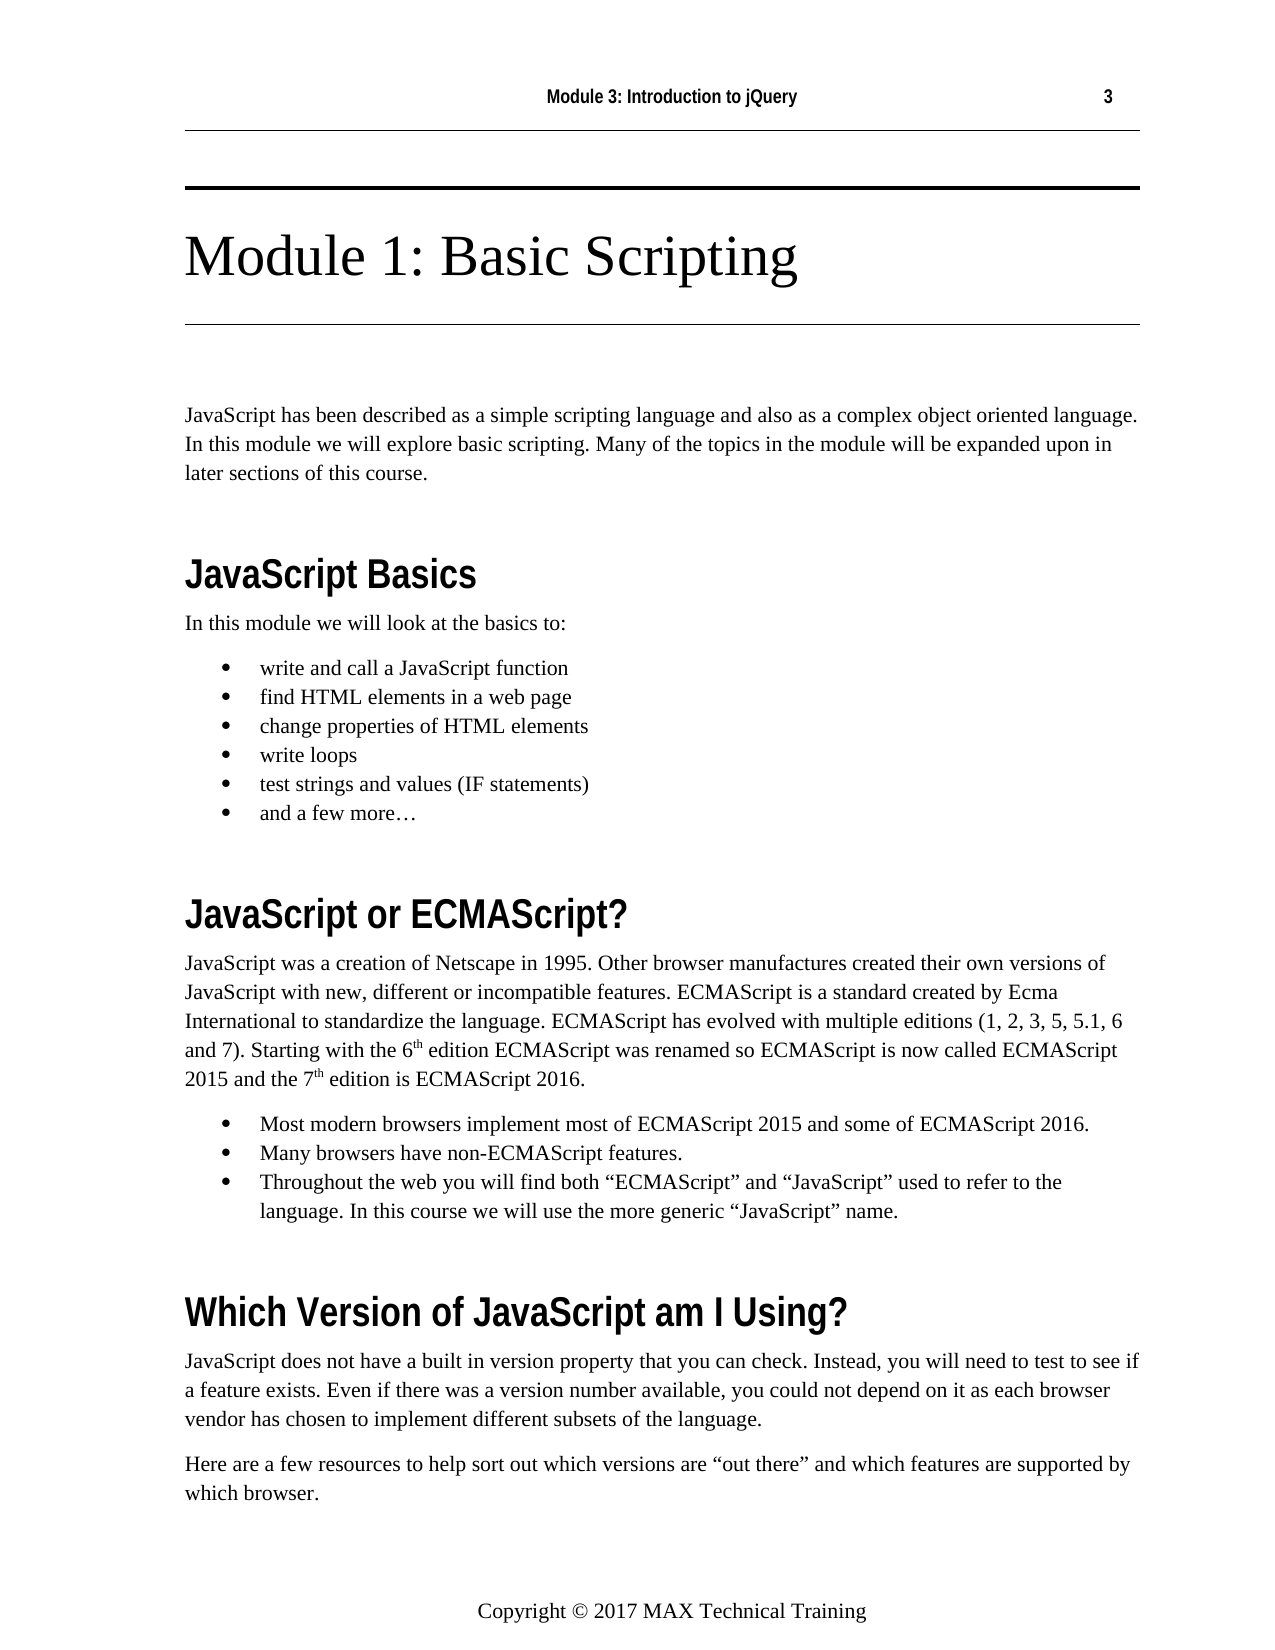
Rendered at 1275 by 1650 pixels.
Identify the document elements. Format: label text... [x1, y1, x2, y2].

list Many browsers have non-ECMAScript features. [222, 1140, 1140, 1165]
list test strings and values (IF statements) [222, 771, 1140, 796]
text JavaScript has been described as a simple scripting language and also as a complex object oriented language. In this module we will explore basic scripting. Many of the topics in the module will be expanded upon in later sections of this course. [184, 402, 1140, 485]
list write and call a JavaScript function [222, 655, 1140, 681]
subtitle JavaScript Basics [184, 551, 1140, 597]
text In this module we will look at the basics to: [184, 610, 1140, 635]
list and a few more… [222, 800, 1140, 825]
text JavaScript was a creation of Netscape in 1995. Other browser manufactures created their own versions of JavaScript with new, different or incompatible features. ECMAScript is a standard created by Ecma International to standardize the language. ECMAScript has evolved with multiple editions (1, 2, 3, 5, 5.1, 6 and 7). Starting with the 6th edition ECMAScript was renamed so ECMAScript is now called ECMAScript 2015 and the 7th edition is ECMAScript 2016. [184, 950, 1140, 1091]
list write loops [222, 742, 1140, 767]
list find HTML elements in a web page [222, 684, 1140, 709]
text JavaScript does not have a built in version property that you can check. Instead, you will need to test to see if a feature exists. Even if there was a version number available, you could not depend on it as each browser vendor has chosen to implement different subsets of the language. [184, 1348, 1140, 1431]
subtitle Which Version of JavaScript am I Using? [184, 1289, 1140, 1335]
subtitle Module 1: Basic Scripting [184, 187, 1140, 325]
list Throughout the web you will find both “ECMAScript” and “JavaScript” used to refer to the language. In this course we will use the more generic “JavaScript” name. [222, 1169, 1140, 1223]
subtitle JavaScript or ECMAScript? [184, 891, 1140, 937]
list Most modern browsers implement most of ECMAScript 2015 and some of ECMAScript 2016. [222, 1111, 1140, 1136]
text Here are a few resources to help sort out which versions are “out there” and which features are supported by which browser. [184, 1451, 1140, 1505]
list change properties of HTML elements [222, 713, 1140, 738]
